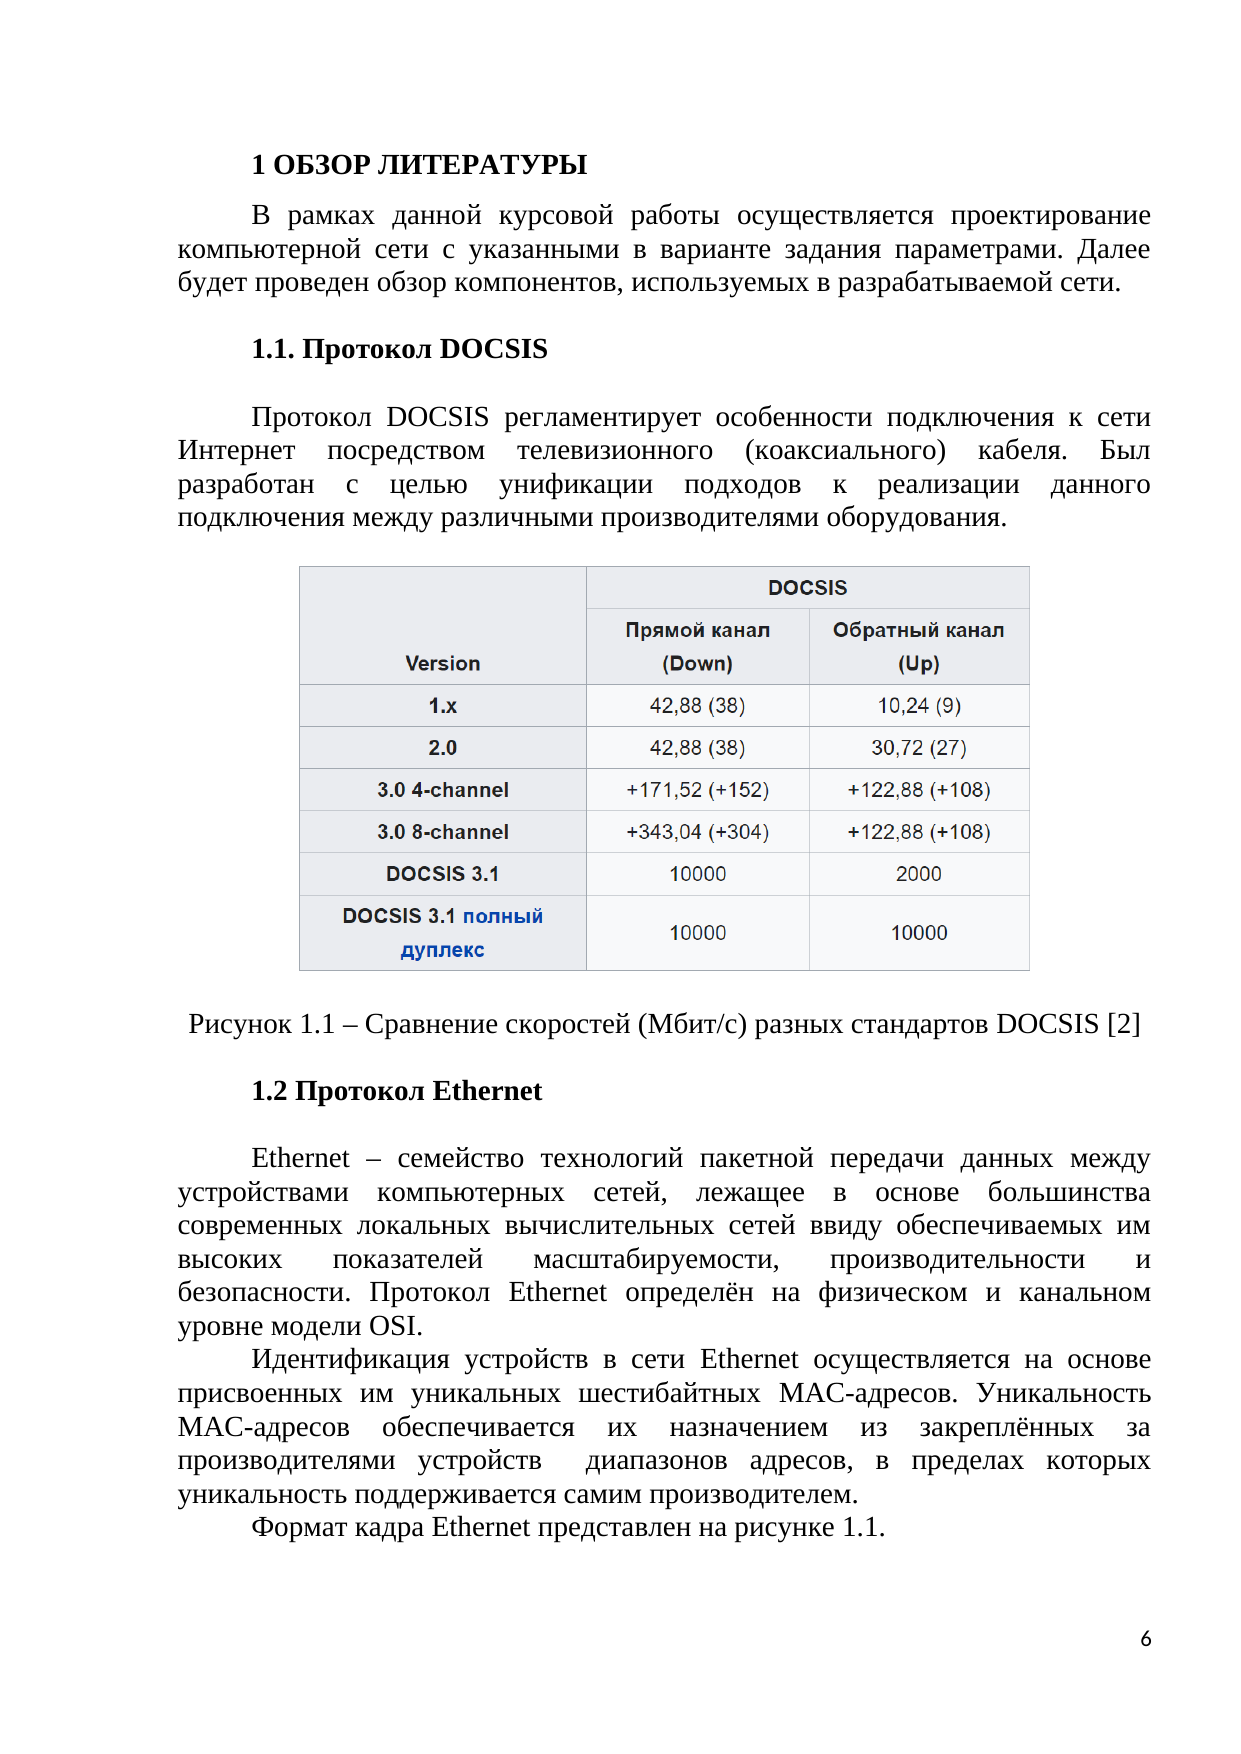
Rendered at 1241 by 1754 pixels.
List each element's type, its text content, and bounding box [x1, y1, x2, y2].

text В рамках данной курсовой работы осуществляется проектирование компьютерной сети с указанными в варианте задания параметрами. Далее будет проведен обзор компонентов, используемых в разрабатываемой сети. [177, 197, 1152, 298]
text Протокол DOCSIS регламентирует особенности подключения к сети Интернет посредством телевизионного (коаксиального) кабеля. Был разработан с целью унификации подходов к реализации данного подключения между различными производителями оборудования. [177, 399, 1152, 533]
text Рисунок 1.1 – Сравнение скоростей (Мбит/с) разных стандартов DOCSIS [2] [177, 1006, 1152, 1040]
picture [298, 566, 1030, 973]
text Формат кадра Ethernet представлен на рисунке 1.1. [177, 1509, 1152, 1543]
text Идентификация устройств в сети Ethernet осуществляется на основе присвоенных им уникальных шестибайтных MAC-адресов. Уникальность MAC-адресов обеспечивается их назначением из закреплённых за производителями устройств диапазонов адресов, в пределах которых уникальность поддерживается самим производителем. [177, 1342, 1152, 1509]
text 1.2 Протокол Ethernet [177, 1073, 1152, 1107]
text 1 ОБЗОР ЛИТЕРАТУРЫ [177, 147, 1152, 181]
text Ethernet – семейство технологий пакетной передачи данных между устройствами компьютерных сетей, лежащее в основе большинства современных локальных вычислительных сетей ввиду обеспечиваемых им высоких показателей масштабируемости, производительности и безопасности. Протокол Ethernet определён на физическом и канальном уровне модели OSI. [177, 1140, 1152, 1342]
text 1.1. Протокол DOCSIS [177, 332, 1152, 365]
